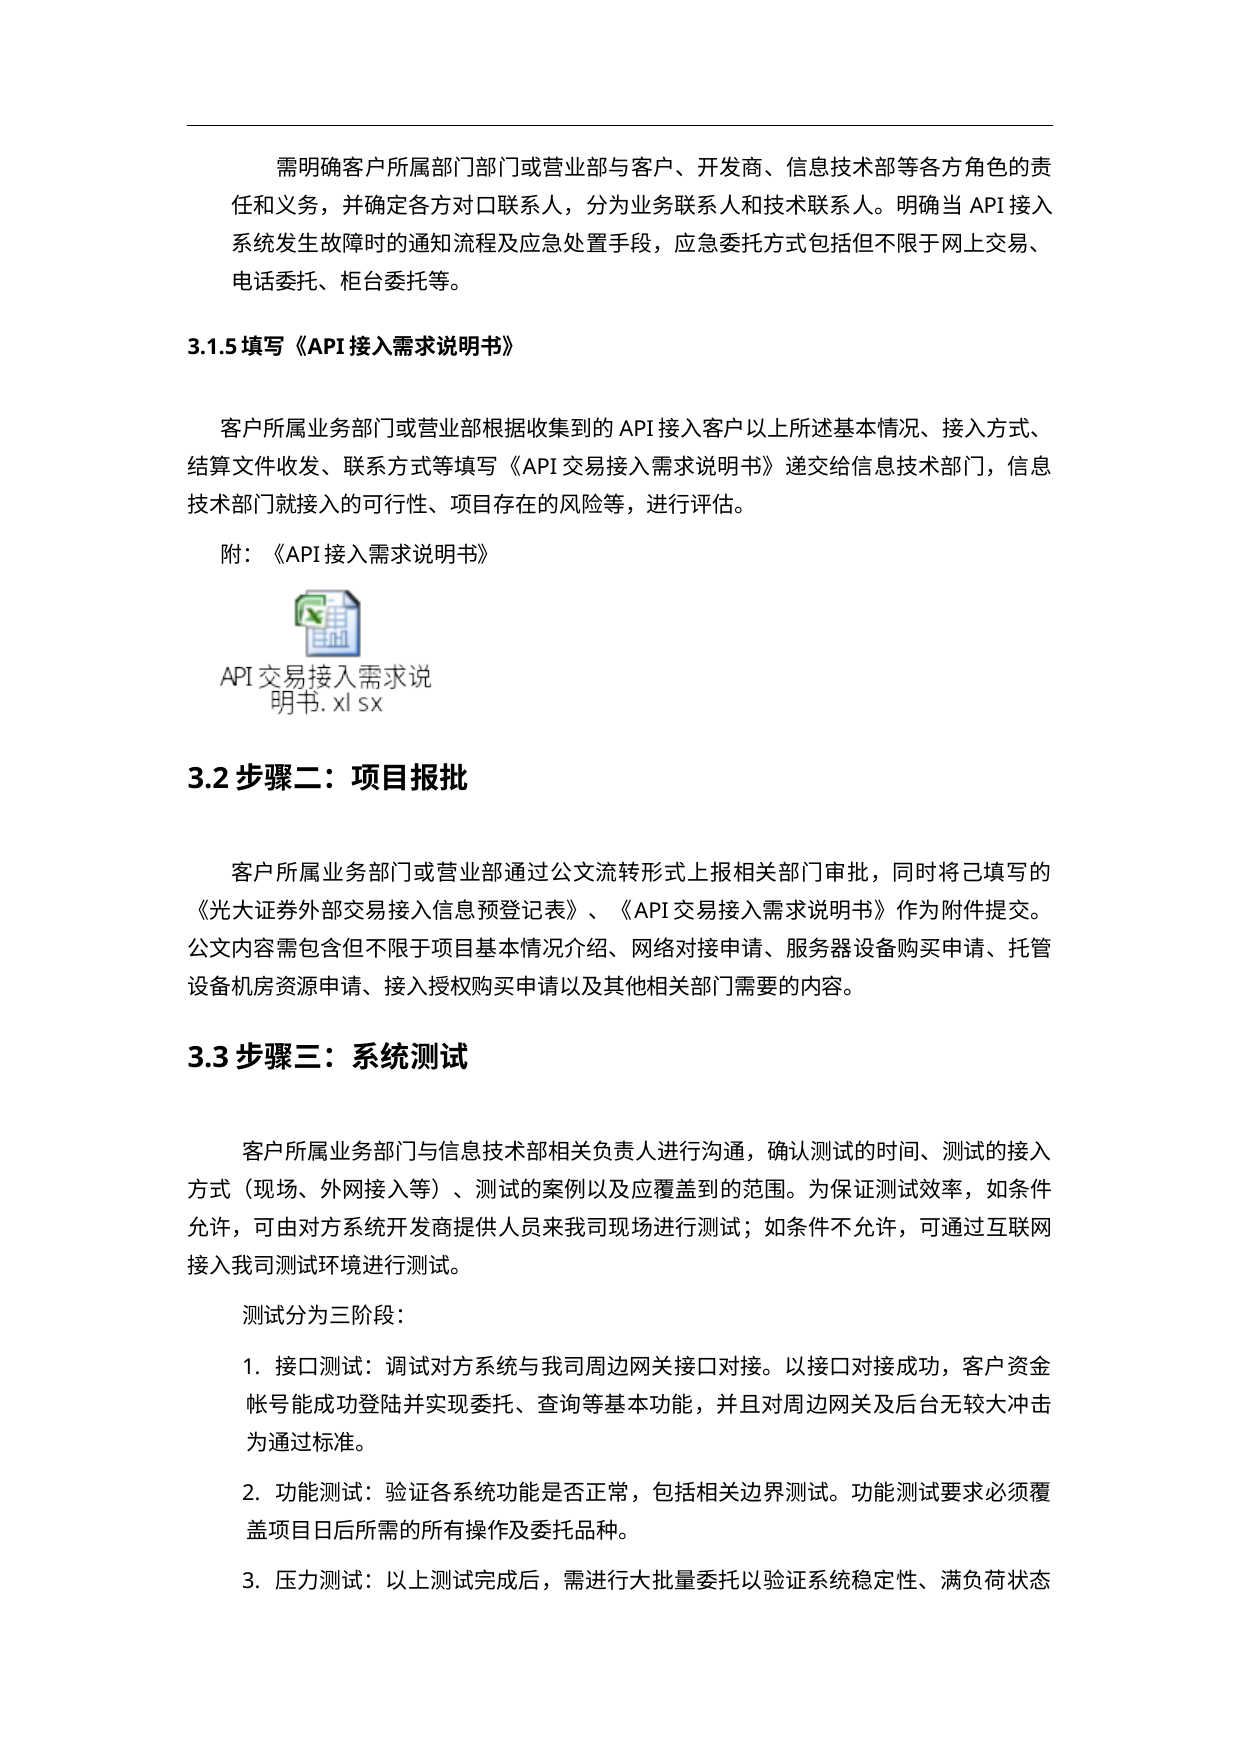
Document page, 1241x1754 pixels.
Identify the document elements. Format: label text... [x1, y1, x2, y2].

subtitle 3.1.5填写《API接入需求说明书》 [187, 329, 1053, 361]
text 测试分为三阶段： [187, 1298, 1053, 1330]
text 需明确客户所属部门部门或营业部与客户、开发商、信息技术部等各方角色的责任和义务，并确定各方对口联系人，分为业务联系人和技术联系人。明确当API接入系统发生故障时的通知流程及应急处置手段，应急委托方式包括但不限于网上交易、电话委托、柜台委托等。 [231, 150, 1053, 296]
list 功能测试：验证各系统功能是否正常，包括相关边界测试。功能测试要求必须覆盖项目日后所需的所有操作及委托品种。 [242, 1475, 1053, 1545]
subtitle 3.3步骤三：系统测试 [187, 1034, 1053, 1076]
subtitle 3.2步骤二：项目报批 [187, 754, 1053, 797]
list 接口测试：调试对方系统与我司周边网关接口对接。以接口对接成功，客户资金帐号能成功登陆并实现委托、查询等基本功能，并且对周边网关及后台无较大冲击为通过标准。 [242, 1349, 1053, 1456]
text 客户所属业务部门或营业部根据收集到的API接入客户以上所述基本情况、接入方式、结算文件收发、联系方式等填写《API交易接入需求说明书》递交给信息技术部门，信息技术部门就接入的可行性、项目存在的风险等，进行评估。 [187, 411, 1053, 518]
text 客户所属业务部门或营业部通过公文流转形式上报相关部门审批，同时将己填写的《光大证券外部交易接入信息预登记表》、《API交易接入需求说明书》作为附件提交。公文内容需包含但不限于项目基本情况介绍、网络对接申请、服务器设备购买申请、托管设备机房资源申请、接入授权购买申请以及其他相关部门需要的内容。 [187, 855, 1053, 1000]
text 客户所属业务部门与信息技术部相关负责人进行沟通，确认测试的时间、测试的接入方式（现场、外网接入等）、测试的案例以及应覆盖到的范围。为保证测试效率，如条件允许，可由对方系统开发商提供人员来我司现场进行测试；如条件不允许，可通过互联网接入我司测试环境进行测试。 [187, 1134, 1053, 1279]
text 附：《API接入需求说明书》 [187, 537, 1053, 569]
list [242, 1563, 1053, 1595]
